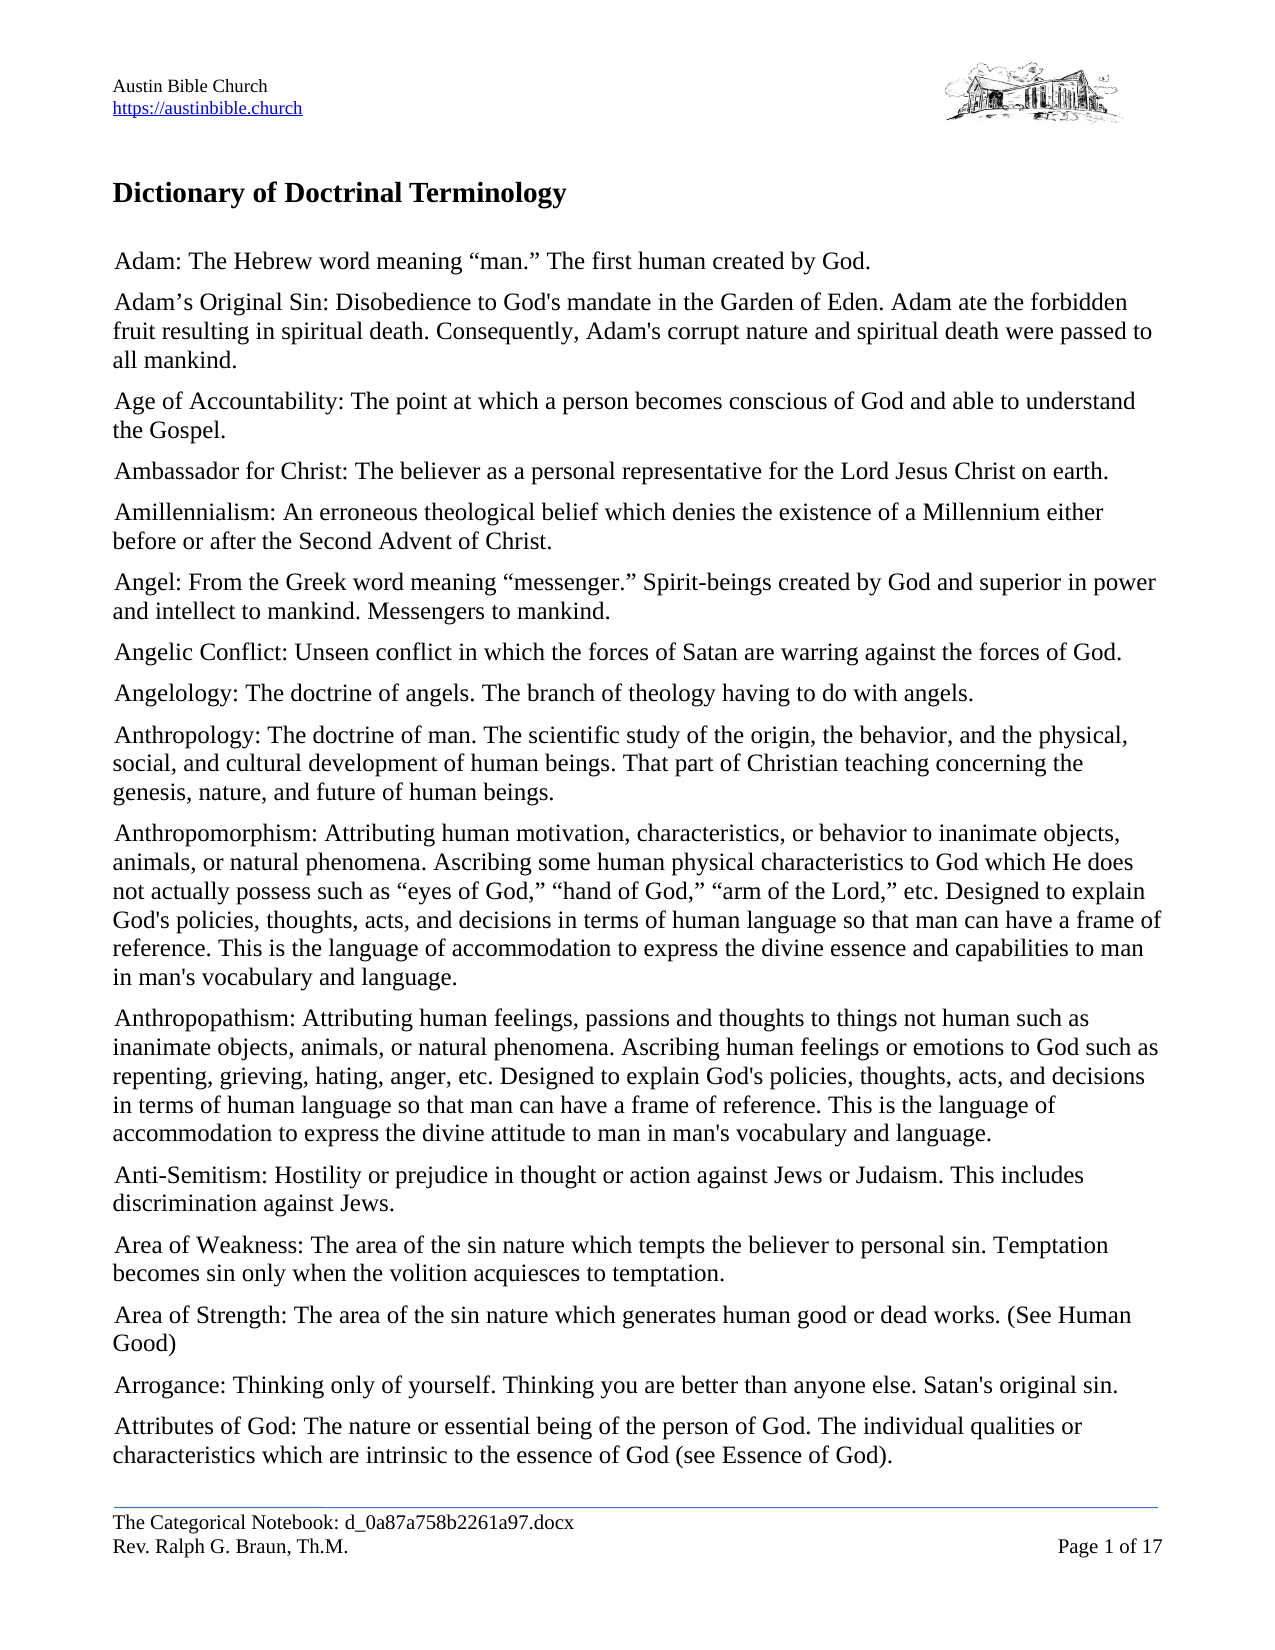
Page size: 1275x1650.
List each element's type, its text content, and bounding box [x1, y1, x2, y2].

text Attributes of God: The nature or essential being of the person of God. The individual qualities or characteristics which are intrinsic to the essence of God (see Essence of God). [112, 1411, 1162, 1468]
text Age of Accountability: The point at which a person becomes conscious of God and able to understand the Gospel. [112, 386, 1162, 443]
text Adam: The Hebrew word meaning “man.” The first human created by God. [112, 246, 1162, 275]
text Ambassador for Christ: The believer as a personal representative for the Lord Jesus Christ on earth. [112, 456, 1162, 485]
text Adam’s Original Sin: Disobedience to God's mandate in the Garden of Eden. Adam ate the forbidden fruit resulting in spiritual death. Consequently, Adam's corrupt nature and spiritual death were passed to all mankind. [112, 287, 1162, 373]
picture [944, 58, 1124, 125]
text Angelology: The doctrine of angels. The branch of theology having to do with angels. [112, 678, 1162, 707]
text Area of Strength: The area of the sin nature which generates human good or dead works. (See Human Good) [112, 1300, 1162, 1357]
text Arrogance: Thinking only of yourself. Thinking you are better than anyone else. Satan's original sin. [112, 1370, 1162, 1398]
text Area of Weakness: The area of the sin nature which tempts the believer to personal sin. Temptation becomes sin only when the volition acquiesces to temptation. [112, 1230, 1162, 1287]
text Anthropomorphism: Attributing human motivation, characteristics, or behavior to inanimate objects, animals, or natural phenomena. Ascribing some human physical characteristics to God which He does not actually possess such as “eyes of God,” “hand of God,” “arm of the Lord,” etc. Designed to explain God's policies, thoughts, acts, and decisions in terms of human language so that man can have a frame of reference. This is the language of accommodation to express the divine essence and capabilities to man in man's vocabulary and language. [112, 818, 1162, 991]
text Amillennialism: An erroneous theological belief which denies the existence of a Millennium either before or after the Second Advent of Christ. [112, 497, 1162, 555]
text Anti-Semitism: Hostility or prejudice in thought or action against Jews or Judaism. This includes discrimination against Jews. [112, 1160, 1162, 1217]
text Angel: From the Greek word meaning “messenger.” Spirit-beings created by God and superior in power and intellect to mankind. Messengers to mankind. [112, 567, 1162, 625]
subtitle Dictionary of Doctrinal Terminology [112, 175, 1162, 208]
text Anthropology: The doctrine of man. The scientific study of the origin, the behavior, and the physical, social, and cultural development of human beings. That part of Christian teaching concerning the genesis, nature, and future of human beings. [112, 720, 1162, 806]
text Anthropopathism: Attributing human feelings, passions and thoughts to things not human such as inanimate objects, animals, or natural phenomena. Ascribing human feelings or emotions to God such as repenting, grieving, hating, anger, etc. Designed to explain God's policies, thoughts, acts, and decisions in terms of human language so that man can have a frame of reference. This is the language of accommodation to express the divine attitude to man in man's vocabulary and language. [112, 1003, 1162, 1147]
text Angelic Conflict: Unseen conflict in which the forces of Satan are warring against the forces of God. [112, 637, 1162, 666]
